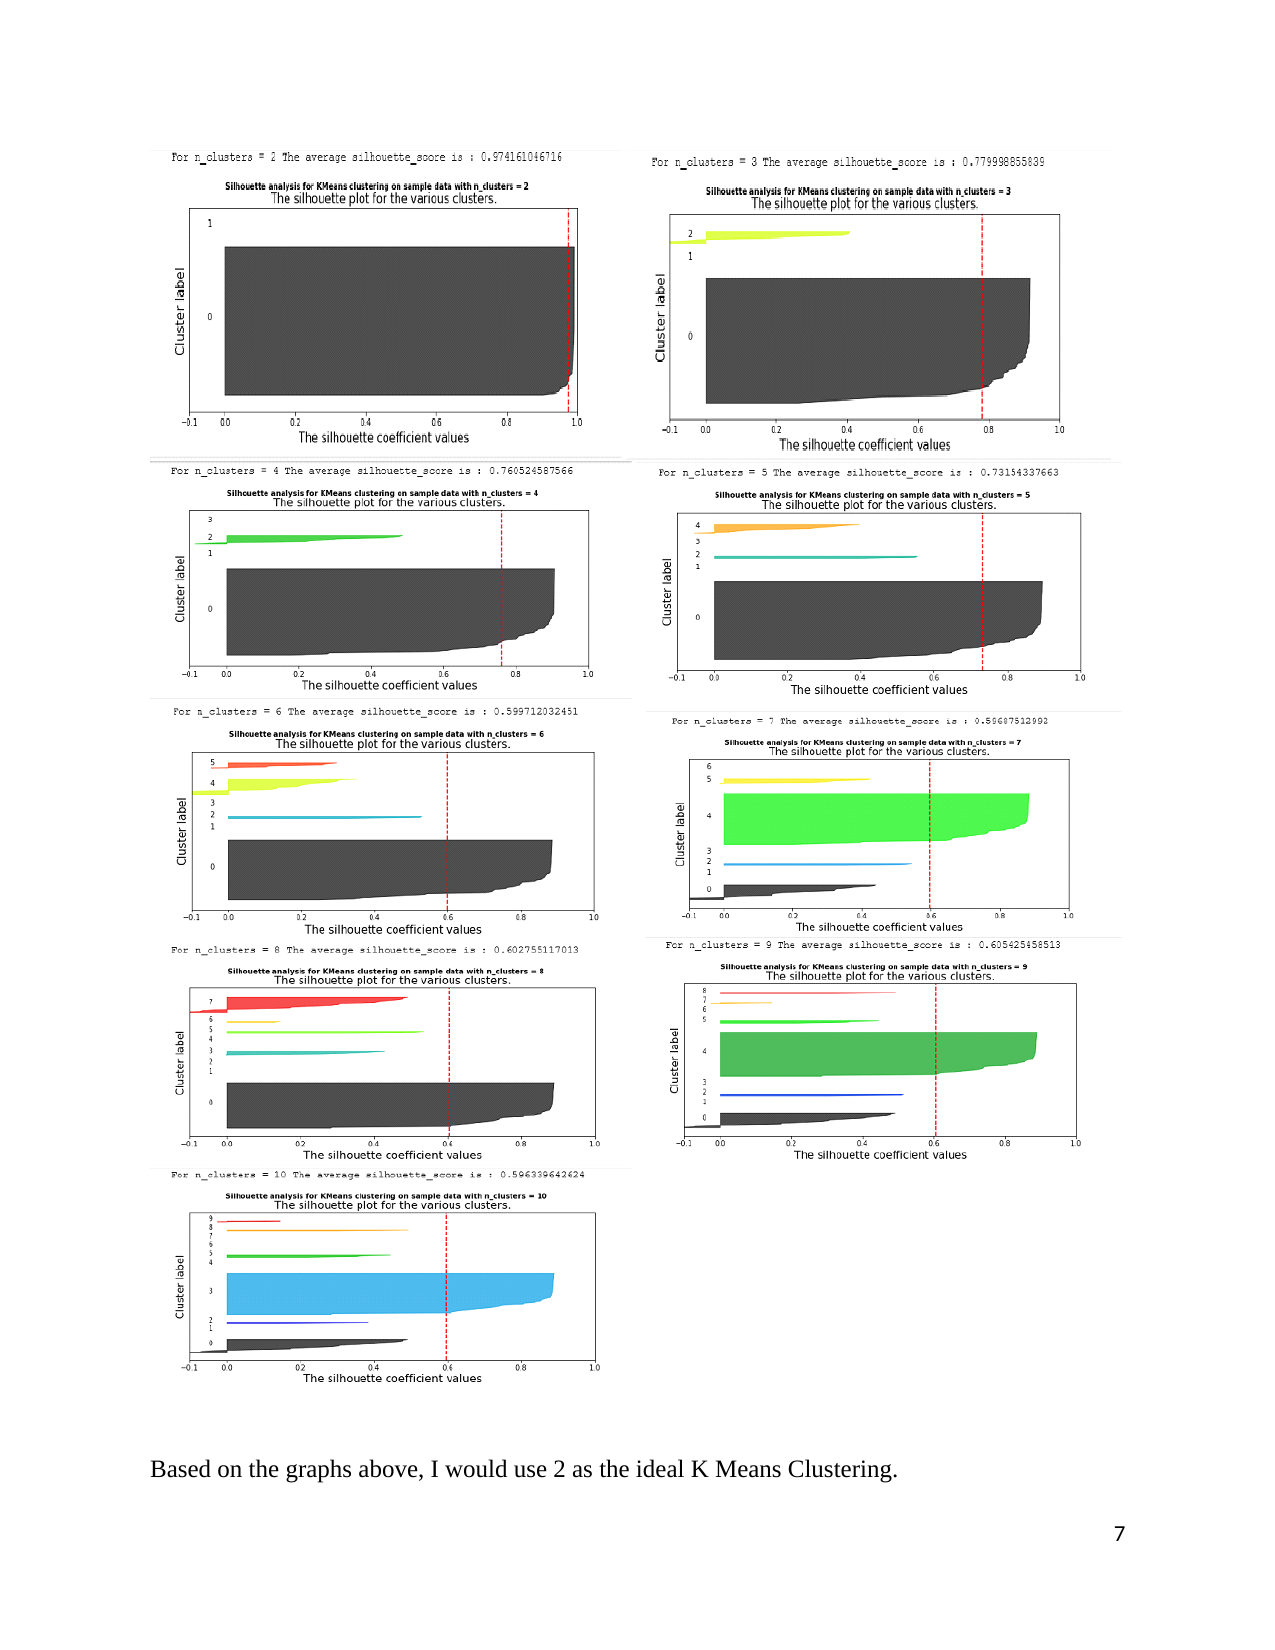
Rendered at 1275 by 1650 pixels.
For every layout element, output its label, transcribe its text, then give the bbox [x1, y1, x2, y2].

picture [150, 942, 632, 1166]
text Based on the graphs above, I would use 2 as the ideal K Means Clustering. [150, 1454, 1125, 1483]
picture [150, 461, 632, 699]
picture [150, 150, 622, 460]
picture [150, 1168, 632, 1390]
picture [626, 150, 1111, 460]
picture [150, 701, 642, 938]
picture [647, 939, 1115, 1166]
picture [646, 711, 1122, 938]
picture [636, 462, 1122, 699]
